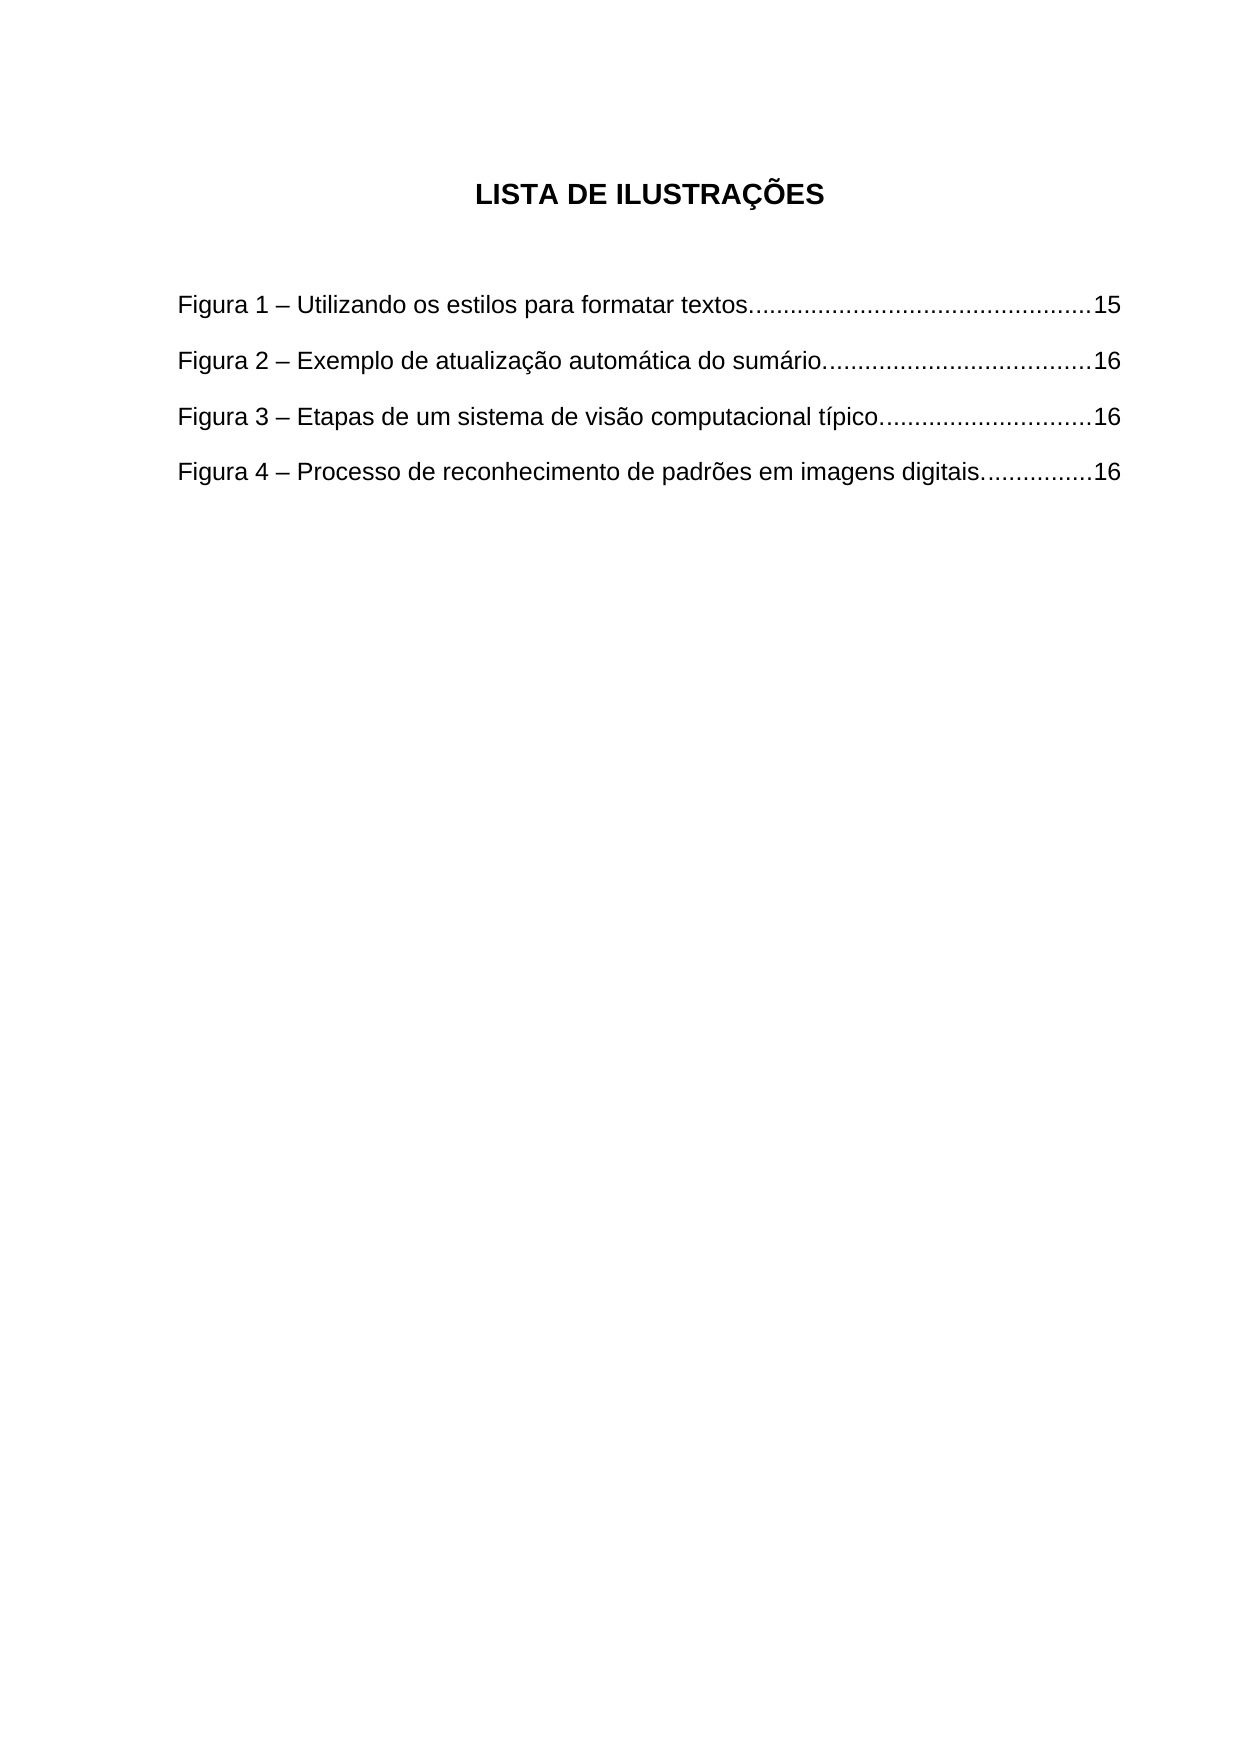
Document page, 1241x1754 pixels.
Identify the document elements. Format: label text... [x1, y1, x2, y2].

text (Limite da margem inferior, fonte 12, CAIXA ALTA)LISTA DE ILUSTRAÇÕES [177, 177, 1122, 211]
text Figura 2 – Exemplo de atualização automática do sumário. 16 [177, 346, 1122, 375]
text Figura 1 – Utilizando os estilos para formatar textos. 15 [177, 290, 1122, 319]
text Figura 3 – Etapas de um sistema de visão computacional típico. 16 [177, 402, 1122, 430]
text Figura 4 – Processo de reconhecimento de padrões em imagens digitais. 16 [177, 457, 1122, 486]
